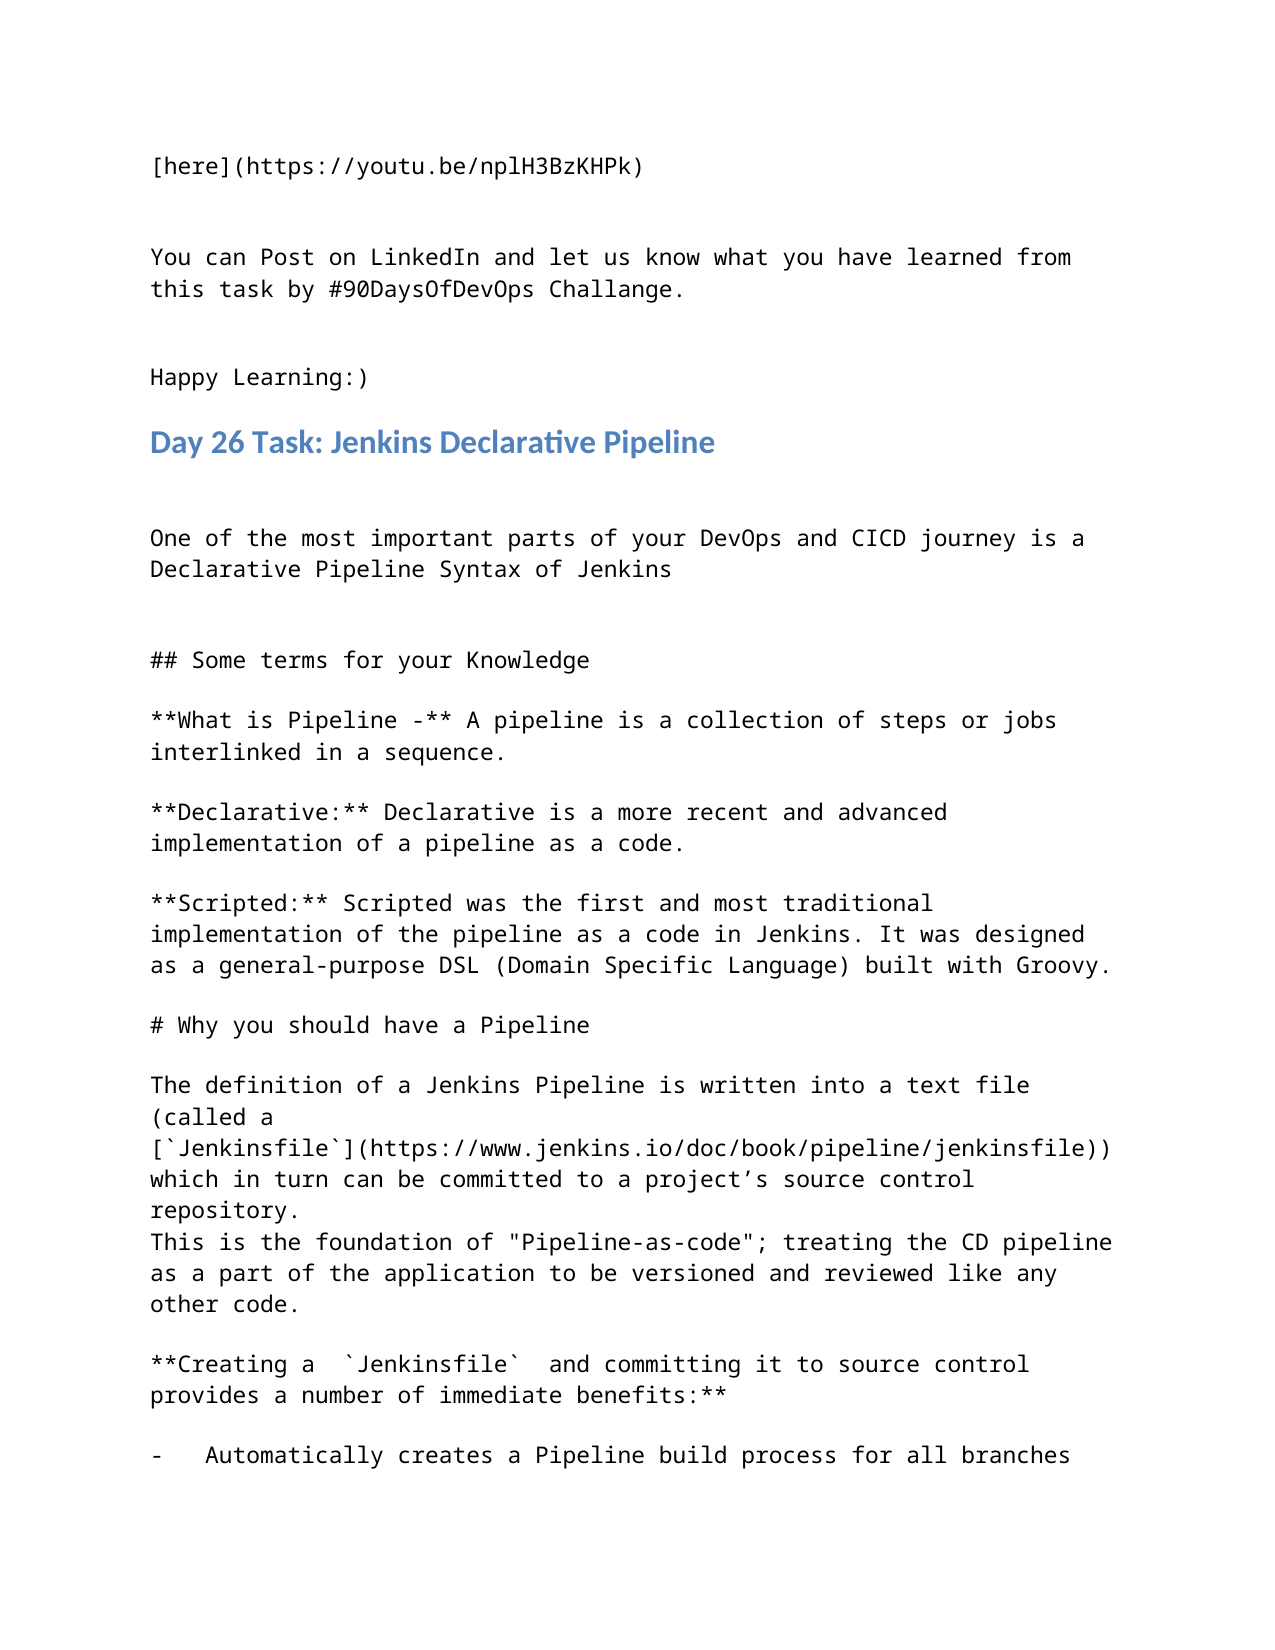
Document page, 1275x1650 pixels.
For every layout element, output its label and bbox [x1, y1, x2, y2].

text [150, 150, 1125, 1471]
